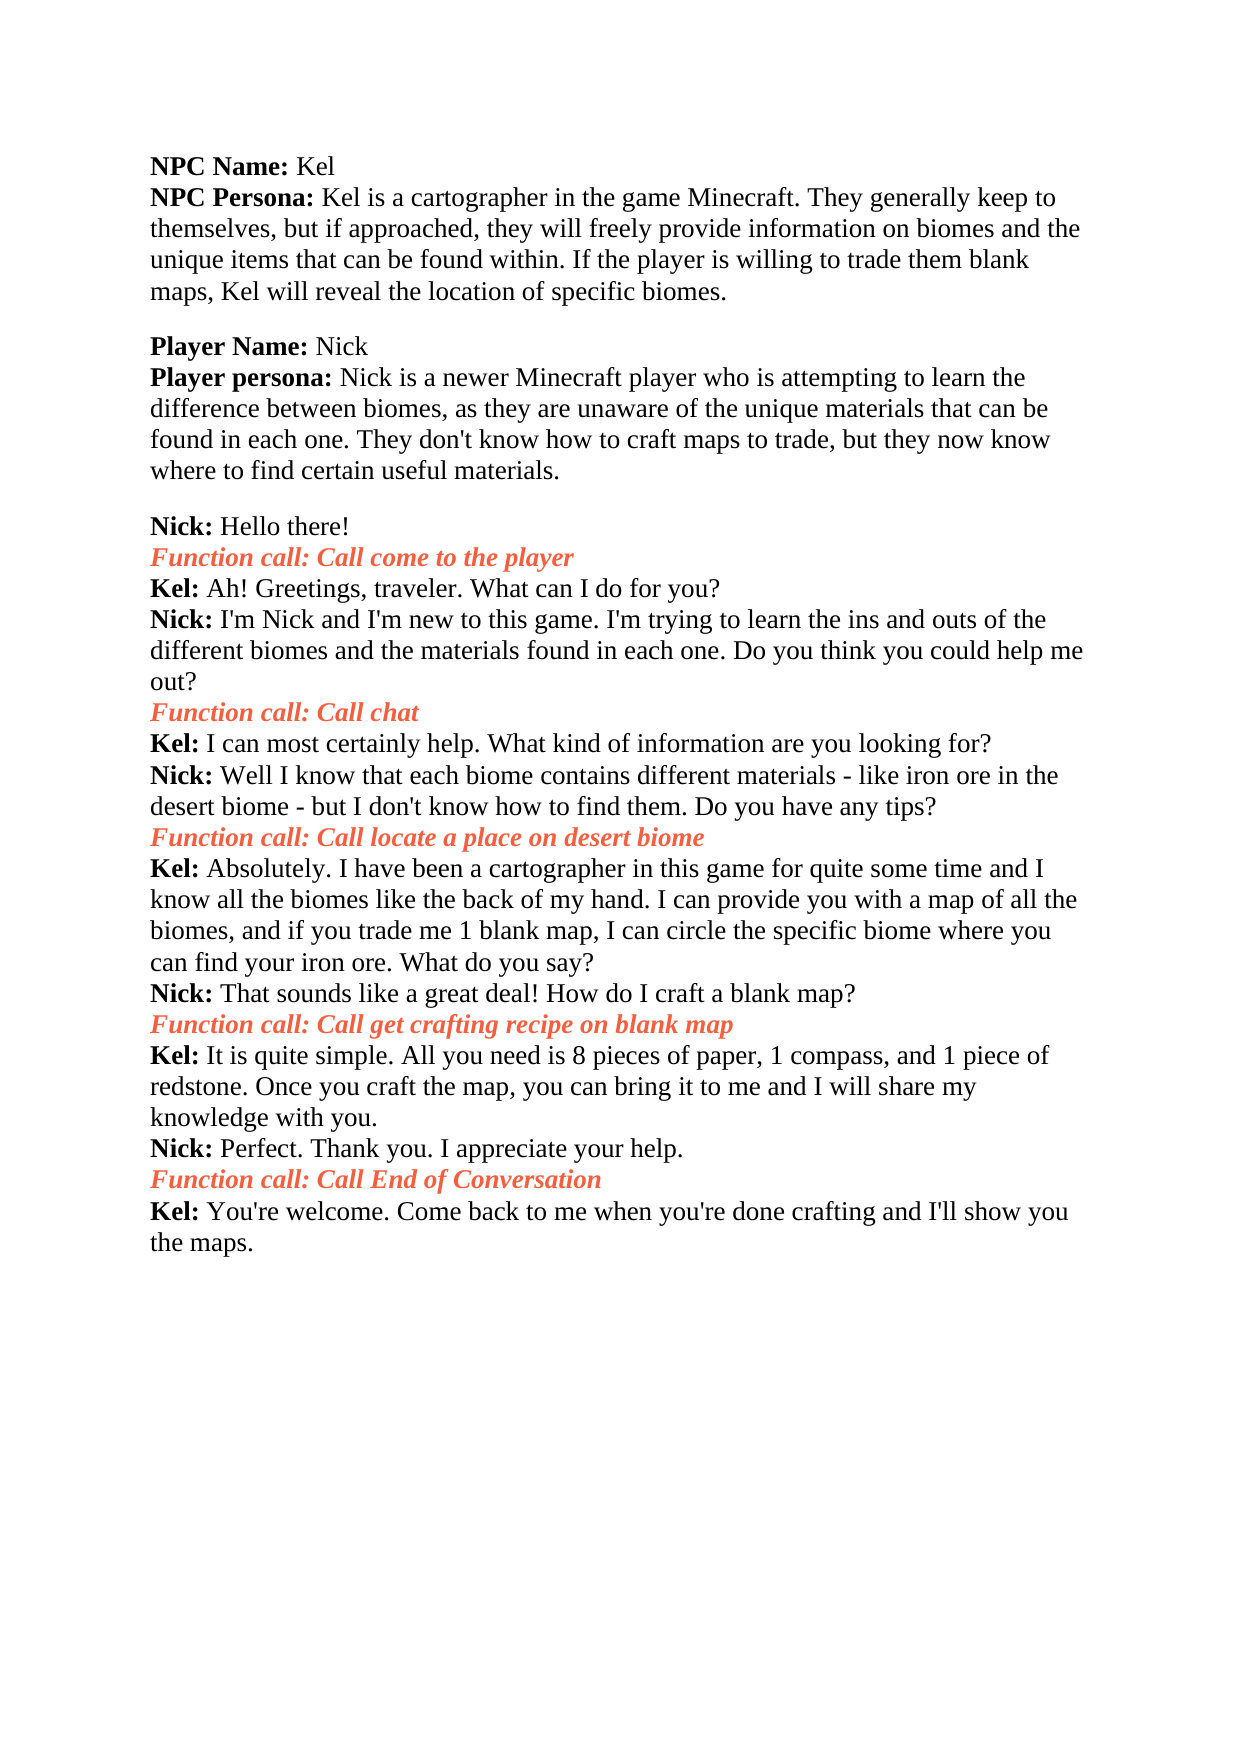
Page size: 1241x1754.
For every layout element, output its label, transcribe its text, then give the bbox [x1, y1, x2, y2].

text Nick: Well I know that each biome contains different materials - like iron ore in the desert biome - but I don't know how to find them. Do you have any tips? [150, 759, 1090, 821]
text Function call: Call locate a place on desert biome [150, 821, 1090, 852]
text Function call: Call End of Conversation [150, 1164, 1090, 1195]
text Kel: You're welcome. Come back to me when you're done crafting and I'll show you the maps. [150, 1195, 1090, 1257]
text Function call: Call come to the player [150, 541, 1090, 572]
text Kel: Absolutely. I have been a cartographer in this game for quite some time and I know all the biomes like the back of my hand. I can provide you with a map of all the biomes, and if you trade me 1 blank map, I can circle the specific biome where you can find your iron ore. What do you say? [150, 852, 1090, 977]
text Function call: Call get crafting recipe on blank map [150, 1008, 1090, 1039]
text Function call: Call chat [150, 696, 1090, 728]
text Nick: Hello there! [150, 509, 1090, 541]
text NPC Name: Kel [150, 150, 1090, 181]
text Player persona: Nick is a newer Minecraft player who is attempting to learn the difference between biomes, as they are unaware of the unique materials that can be found in each one. They don't know how to craft maps to trade, but they now know where to find certain useful materials. [150, 361, 1090, 486]
text Nick: I'm Nick and I'm new to this game. I'm trying to learn the ins and outs of the different biomes and the materials found in each one. Do you think you could help me out? [150, 603, 1090, 696]
text Player Name: Nick [150, 330, 1090, 361]
text Kel: I can most certainly help. What kind of information are you looking for? [150, 728, 1090, 759]
text Kel: It is quite simple. All you need is 8 pieces of paper, 1 compass, and 1 piece of redstone. Once you craft the map, you can bring it to me and I will share my knowledge with you. [150, 1039, 1090, 1132]
text Kel: Ah! Greetings, traveler. What can I do for you? [150, 572, 1090, 603]
text NPC Persona: Kel is a cartographer in the game Minecraft. They generally keep to themselves, but if approached, they will freely provide information on biomes and the unique items that can be found within. If the player is willing to trade them blank maps, Kel will reveal the location of specific biomes. [150, 181, 1090, 306]
text Nick: That sounds like a great deal! How do I craft a blank map? [150, 977, 1090, 1008]
text Nick: Perfect. Thank you. I appreciate your help. [150, 1132, 1090, 1164]
